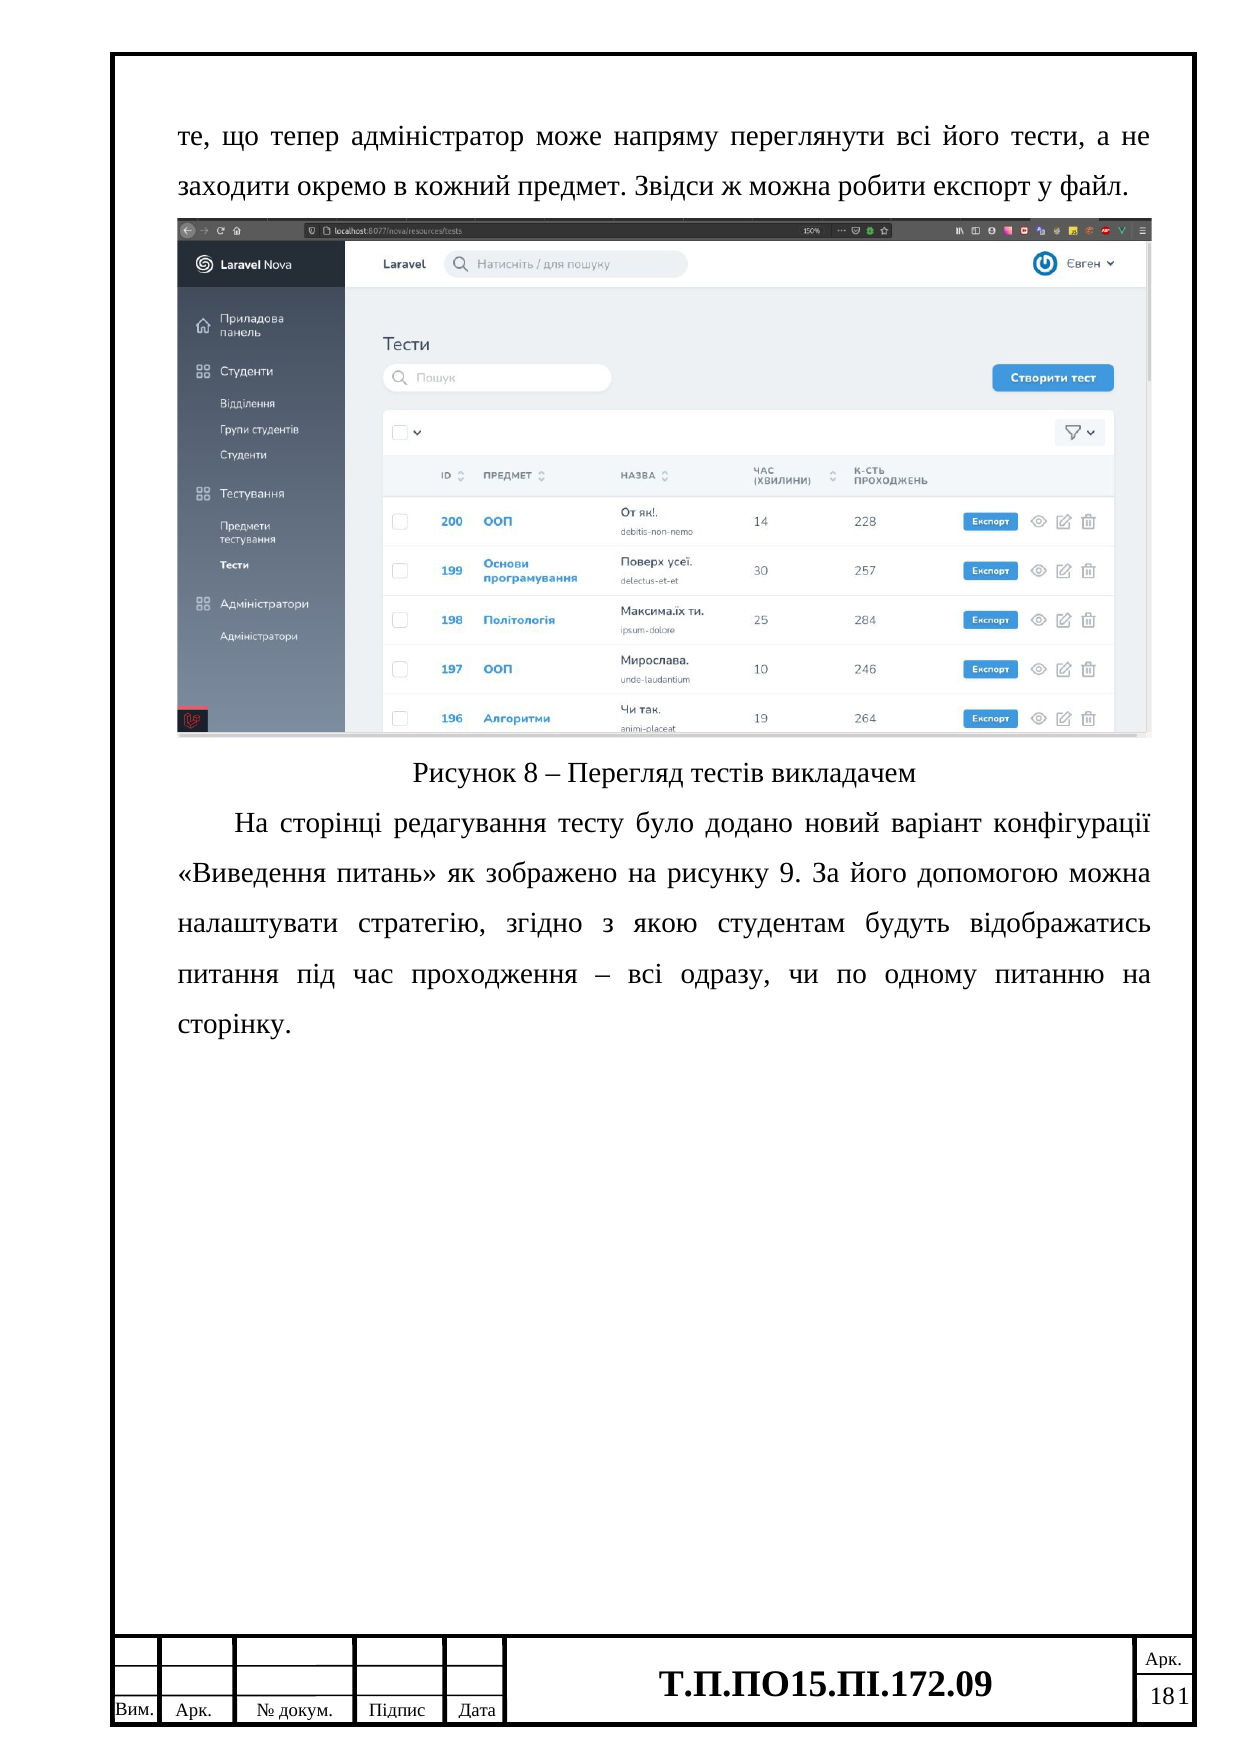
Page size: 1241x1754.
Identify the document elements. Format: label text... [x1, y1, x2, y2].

picture [177, 218, 1152, 738]
text На сторінці редагування тесту було додано новий варіант конфігурації «Виведення питань» як зображено на рисунку 9. За його допомогою можна налаштувати стратегію, згідно з якою студентам будуть відображатись питання під час проходження – всі одразу, чи по одному питанню на сторінку. [177, 805, 1152, 1040]
text Рисунок 8 – Перегляд тестів викладачем [177, 738, 1152, 788]
